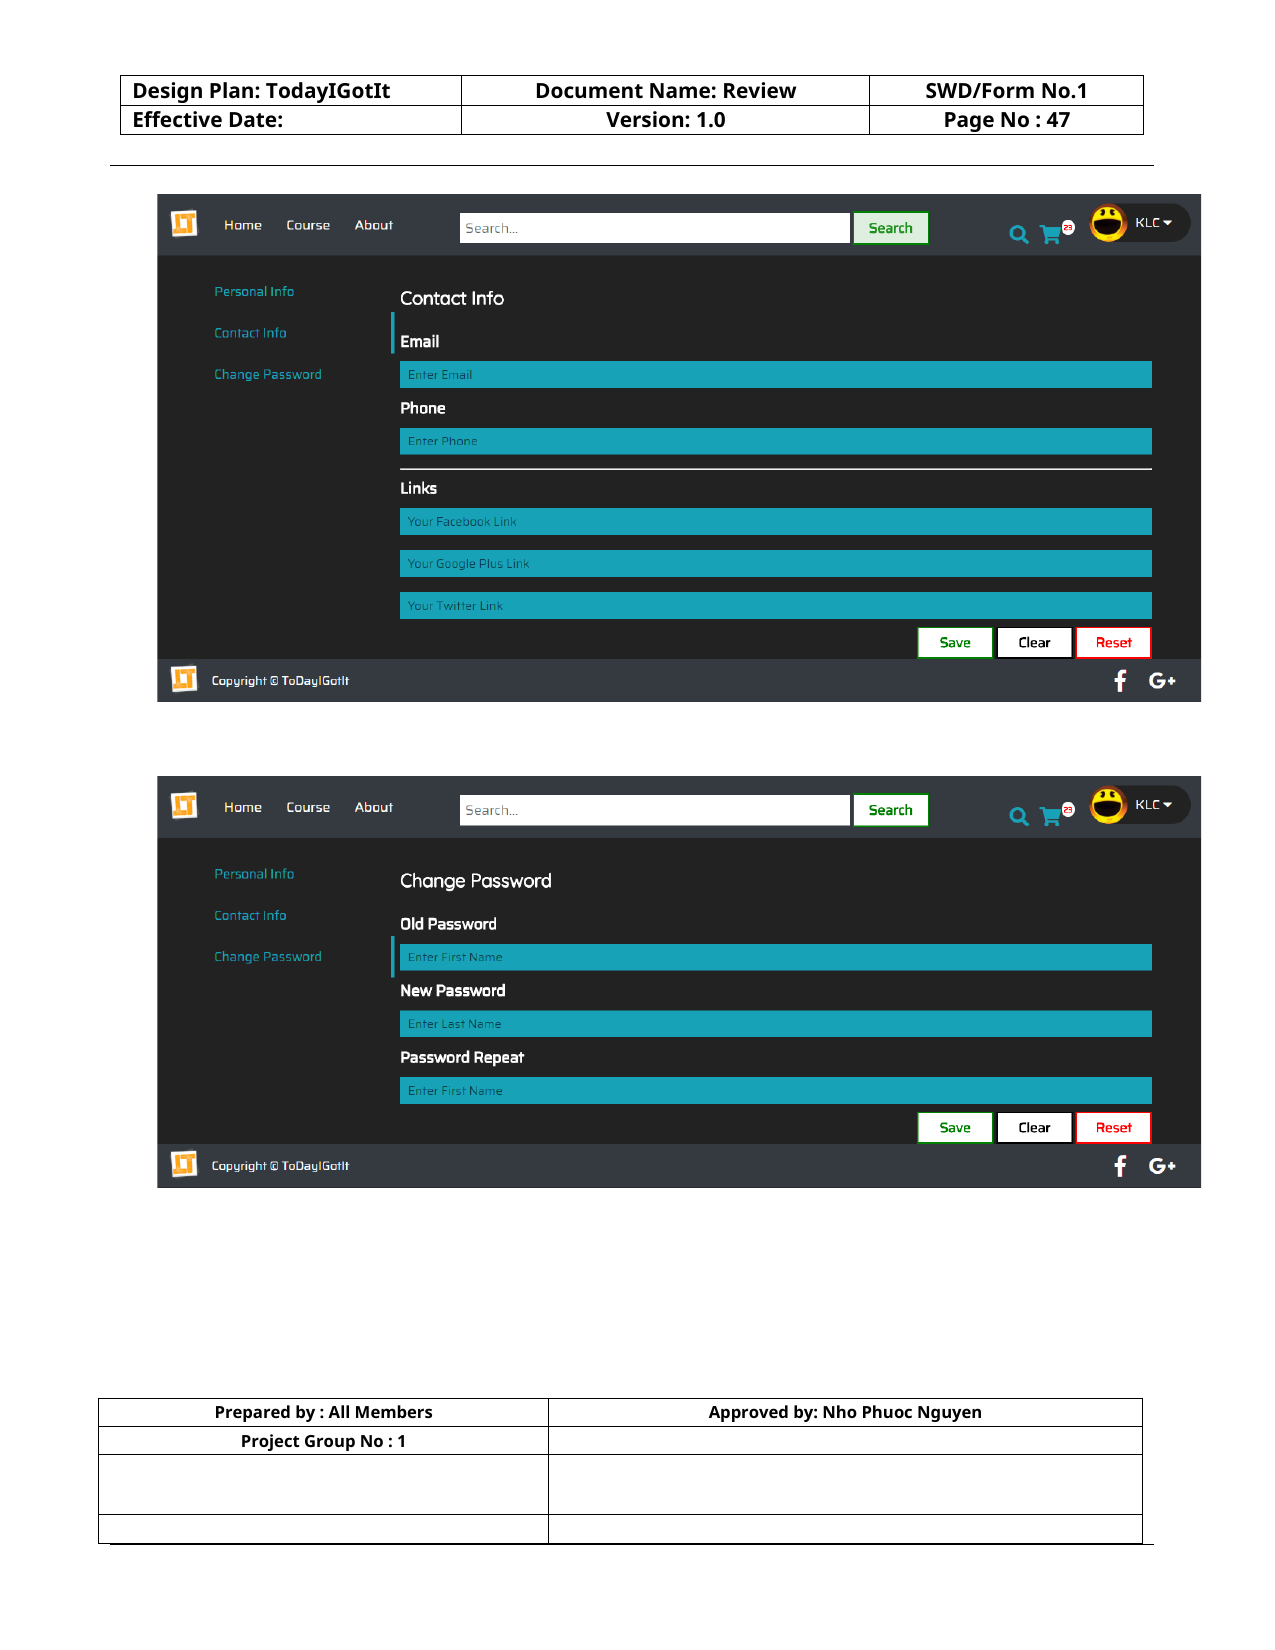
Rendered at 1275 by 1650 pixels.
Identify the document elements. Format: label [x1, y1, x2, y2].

picture [157, 194, 1202, 702]
picture [157, 776, 1202, 1188]
